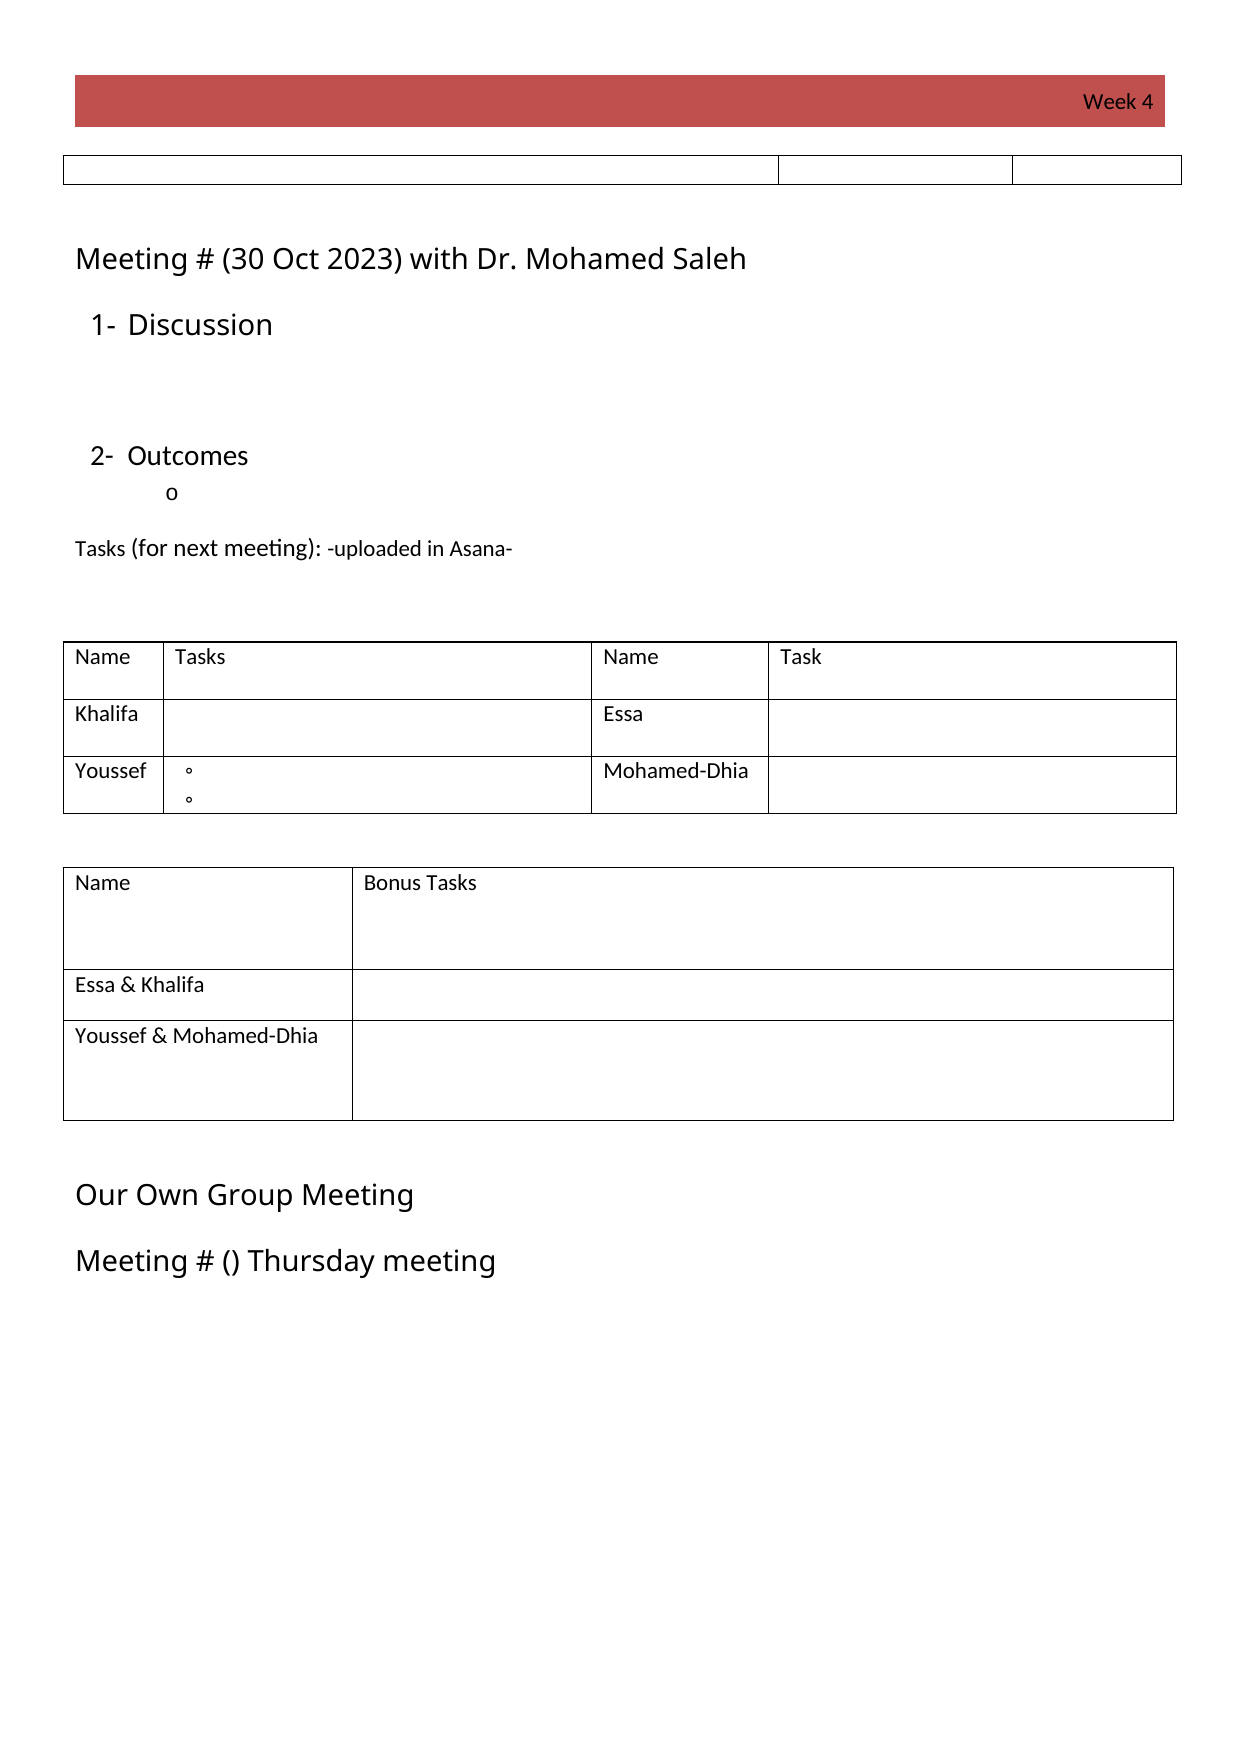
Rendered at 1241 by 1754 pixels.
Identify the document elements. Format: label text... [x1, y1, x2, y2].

table_cell [779, 156, 1012, 184]
table_header Bonus Tasks [353, 868, 1173, 969]
table_header Task [769, 643, 1176, 698]
table_cell Mohamed-Dhia [592, 757, 768, 813]
text Meeting # (30 Oct 2023) with Dr. Mohamed Saleh [75, 238, 1165, 278]
table_cell Essa [592, 700, 768, 756]
table_cell [769, 700, 1176, 756]
table_cell [64, 156, 778, 184]
table_cell [164, 757, 591, 813]
text Meeting # () Thursday meeting [75, 1241, 1165, 1280]
table_cell [1013, 156, 1181, 184]
table_header Name [64, 643, 163, 698]
table_header Name [592, 643, 768, 698]
text Tasks (for next meeting): -uploaded in Asana- [75, 533, 1165, 563]
list Outcomes [90, 437, 1165, 473]
table_header Name [64, 868, 352, 969]
table_cell Youssef & Mohamed-Dhia [64, 1021, 352, 1120]
table_cell Youssef [64, 757, 163, 813]
table_cell [769, 757, 1176, 813]
table_cell [353, 970, 1173, 1020]
table_header Tasks [164, 643, 591, 698]
table_cell Essa & Khalifa [64, 970, 352, 1020]
list Discussion [90, 304, 1165, 344]
table_cell [353, 1021, 1173, 1120]
table_cell Khalifa [64, 700, 163, 756]
text Our Own Group Meeting [75, 1174, 1165, 1214]
table_cell [164, 700, 591, 756]
